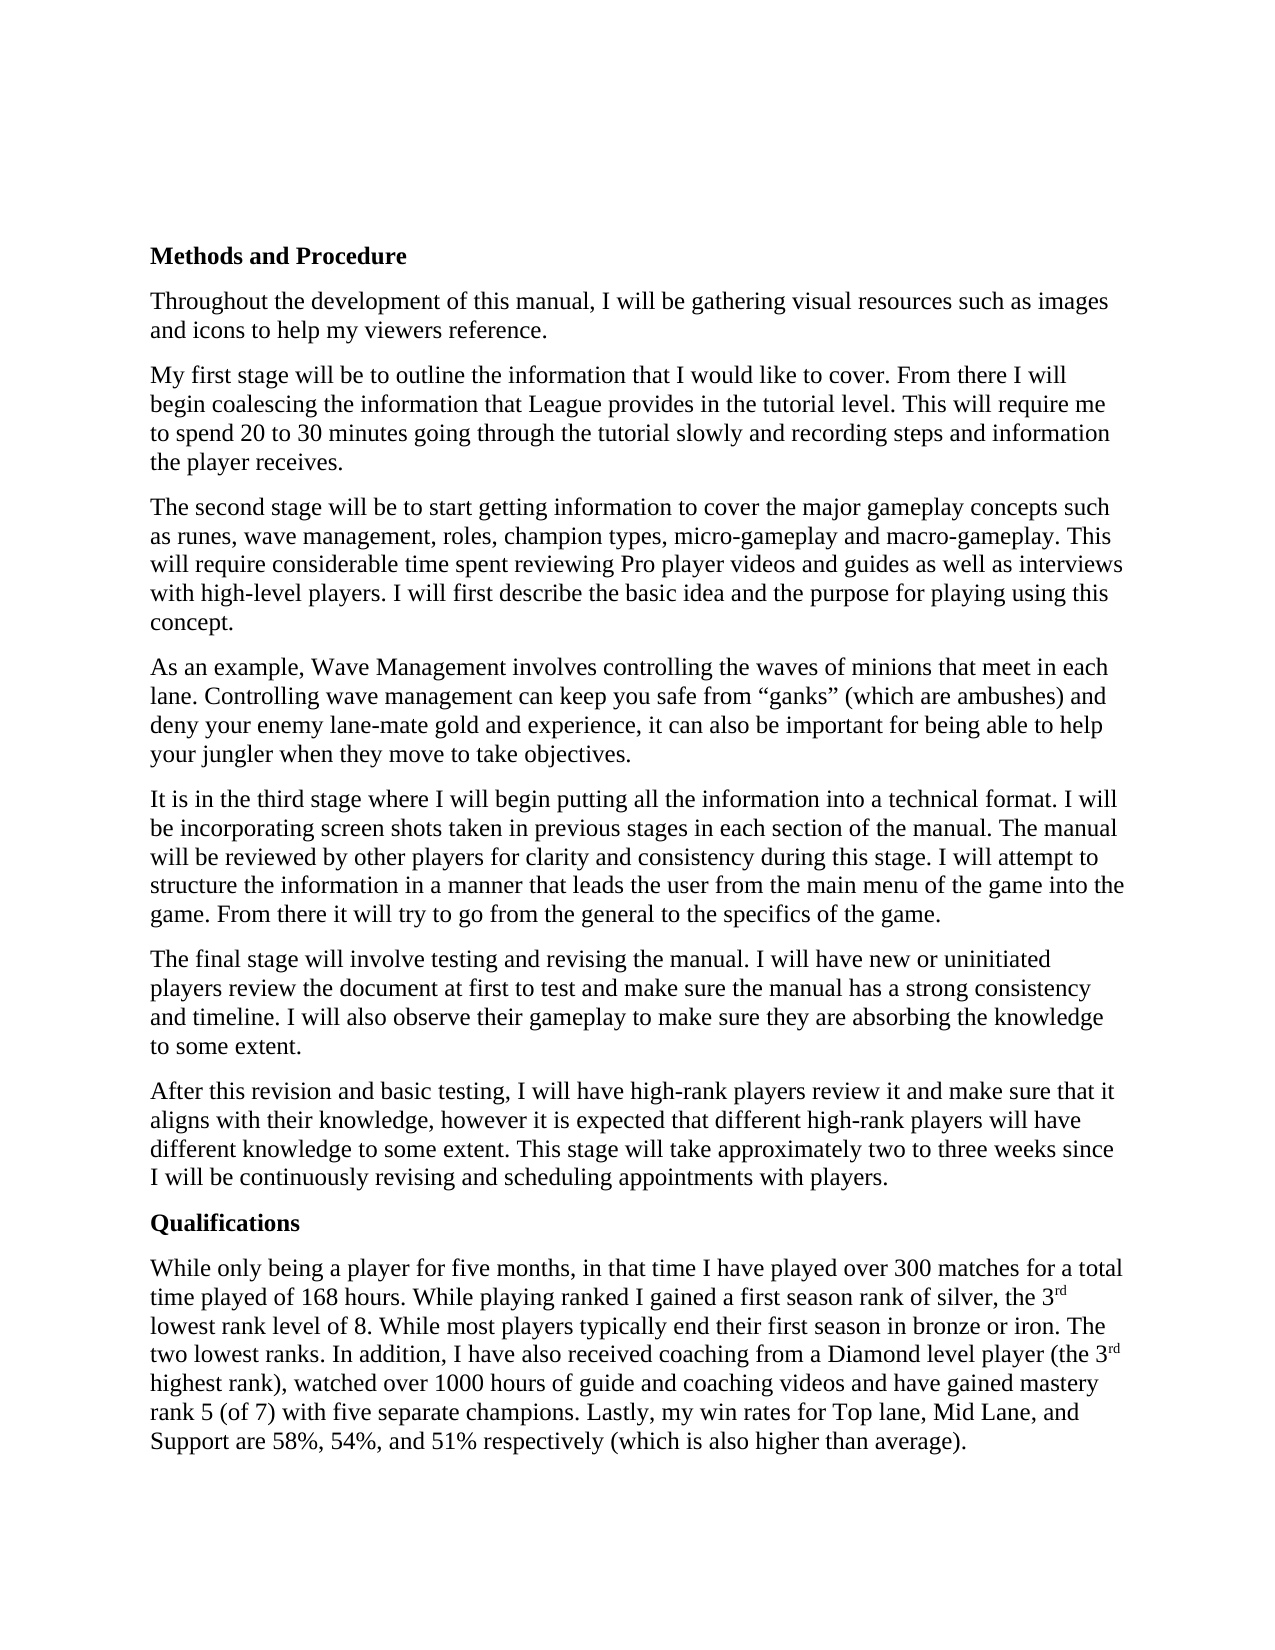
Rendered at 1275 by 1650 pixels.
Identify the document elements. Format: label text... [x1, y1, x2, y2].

text The second stage will be to start getting information to cover the major gameplay concepts such as runes, wave management, roles, champion types, micro-gameplay and macro-gameplay. This will require considerable time spent reviewing Pro player videos and guides as well as interviews with high-level players. I will first describe the basic idea and the purpose for playing using this concept. [150, 492, 1125, 636]
text It is in the third stage where I will begin putting all the information into a technical format. I will be incorporating screen shots taken in previous stages in each section of the manual. The manual will be reviewed by other players for clarity and consistency during this stage. I will attempt to structure the information in a manner that leads the user from the main menu of the game into the game. From there it will try to go from the general to the specifics of the game. [150, 784, 1125, 928]
text After this revision and basic testing, I will have high-rank players review it and make sure that it aligns with their knowledge, however it is expected that different high-rank players will have different knowledge to some extent. This stage will take approximately two to three weeks since I will be continuously revising and scheduling appointments with players. [150, 1076, 1125, 1191]
text Qualifications [150, 1208, 1125, 1237]
text The final stage will involve testing and revising the manual. I will have new or uninitiated players review the document at first to test and make sure the manual has a strong consistency and timeline. I will also observe their gameplay to make sure they are absorbing the knowledge to some extent. [150, 944, 1125, 1059]
text Throughout the development of this manual, I will be gathering visual resources such as images and icons to help my viewers reference. [150, 286, 1125, 344]
text Methods and Procedure [150, 241, 1125, 269]
text My first stage will be to outline the information that I would like to cover. From there I will begin coalescing the information that League provides in the tutorial level. This will require me to spend 20 to 30 minutes going through the tutorial slowly and recording steps and information the player receives. [150, 360, 1125, 475]
text While only being a player for five months, in that time I have played over 300 matches for a total time played of 168 hours. While playing ranked I gained a first season rank of silver, the 3rd lowest rank level of 8. While most players typically end their first season in bronze or iron. The two lowest ranks. In addition, I have also received coaching from a Diamond level player (the 3rd highest rank), watched over 1000 hours of guide and coaching videos and have gained mastery rank 5 (of 7) with five separate champions. Lastly, my win rates for Top lane, Mid Lane, and Support are 58%, 54%, and 51% respectively (which is also higher than average). [150, 1253, 1125, 1454]
text As an example, Wave Management involves controlling the waves of minions that meet in each lane. Controlling wave management can keep you safe from “ganks” (which are ambushes) and deny your enemy lane-mate gold and experience, it can also be important for being able to help your jungler when they move to take objectives. [150, 652, 1125, 767]
